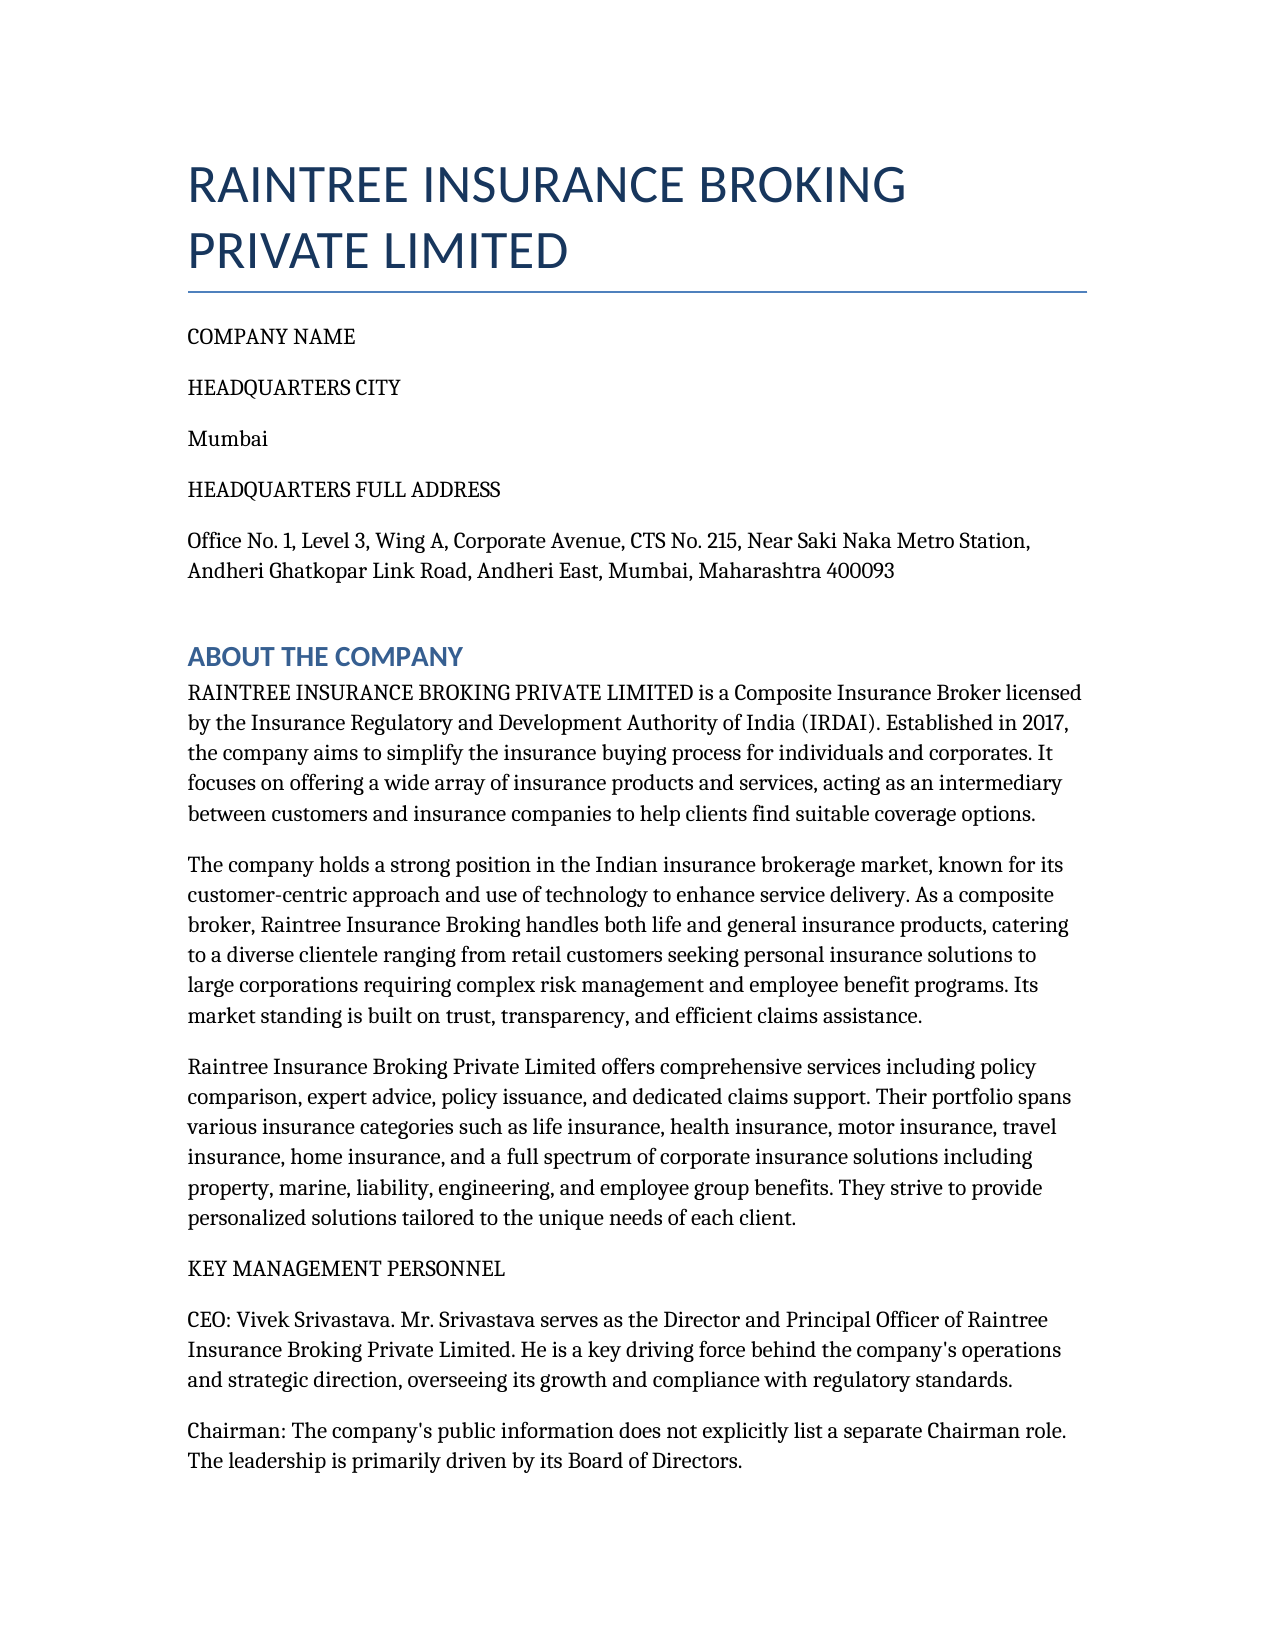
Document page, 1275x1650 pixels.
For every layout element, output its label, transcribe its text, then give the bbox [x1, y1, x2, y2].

subtitle ABOUT THE COMPANY [187, 638, 1087, 674]
text Mumbai [187, 426, 1087, 452]
text KEY MANAGEMENT PERSONNEL [187, 1256, 1087, 1282]
text HEADQUARTERS FULL ADDRESS [187, 477, 1087, 503]
text RAINTREE INSURANCE BROKING PRIVATE LIMITED is a Composite Insurance Broker licensed by the Insurance Regulatory and Development Authority of India (IRDAI). Established in 2017, the company aims to simplify the insurance buying process for individuals and corporates. It focuses on offering a wide array of insurance products and services, acting as an intermediary between customers and insurance companies to help clients find suitable coverage options. [187, 679, 1087, 827]
text Chairman: The company's public information does not explicitly list a separate Chairman role. The leadership is primarily driven by its Board of Directors. [187, 1418, 1087, 1474]
title RAINTREE INSURANCE BROKING PRIVATE LIMITED [187, 150, 1087, 293]
text The company holds a strong position in the Indian insurance brokerage market, known for its customer-centric approach and use of technology to enhance service delivery. As a composite broker, Raintree Insurance Broking handles both life and general insurance products, catering to a diverse clientele ranging from retail customers seeking personal insurance solutions to large corporations requiring complex risk management and employee benefit programs. Its market standing is built on trust, transparency, and efficient claims assistance. [187, 851, 1087, 1029]
text CEO: Vivek Srivastava. Mr. Srivastava serves as the Director and Principal Officer of Raintree Insurance Broking Private Limited. He is a key driving force behind the company's operations and strategic direction, overseeing its growth and compliance with regulatory standards. [187, 1307, 1087, 1393]
text Raintree Insurance Broking Private Limited offers comprehensive services including policy comparison, expert advice, policy issuance, and dedicated claims support. Their portfolio spans various insurance categories such as life insurance, health insurance, motor insurance, travel insurance, home insurance, and a full spectrum of corporate insurance solutions including property, marine, liability, engineering, and employee group benefits. They strive to provide personalized solutions tailored to the unique needs of each client. [187, 1053, 1087, 1231]
text HEADQUARTERS CITY [187, 375, 1087, 401]
text COMPANY NAME [187, 324, 1087, 350]
text Office No. 1, Level 3, Wing A, Corporate Avenue, CTS No. 215, Near Saki Naka Metro Station, Andheri Ghatkopar Link Road, Andheri East, Mumbai, Maharashtra 400093 [187, 528, 1087, 585]
